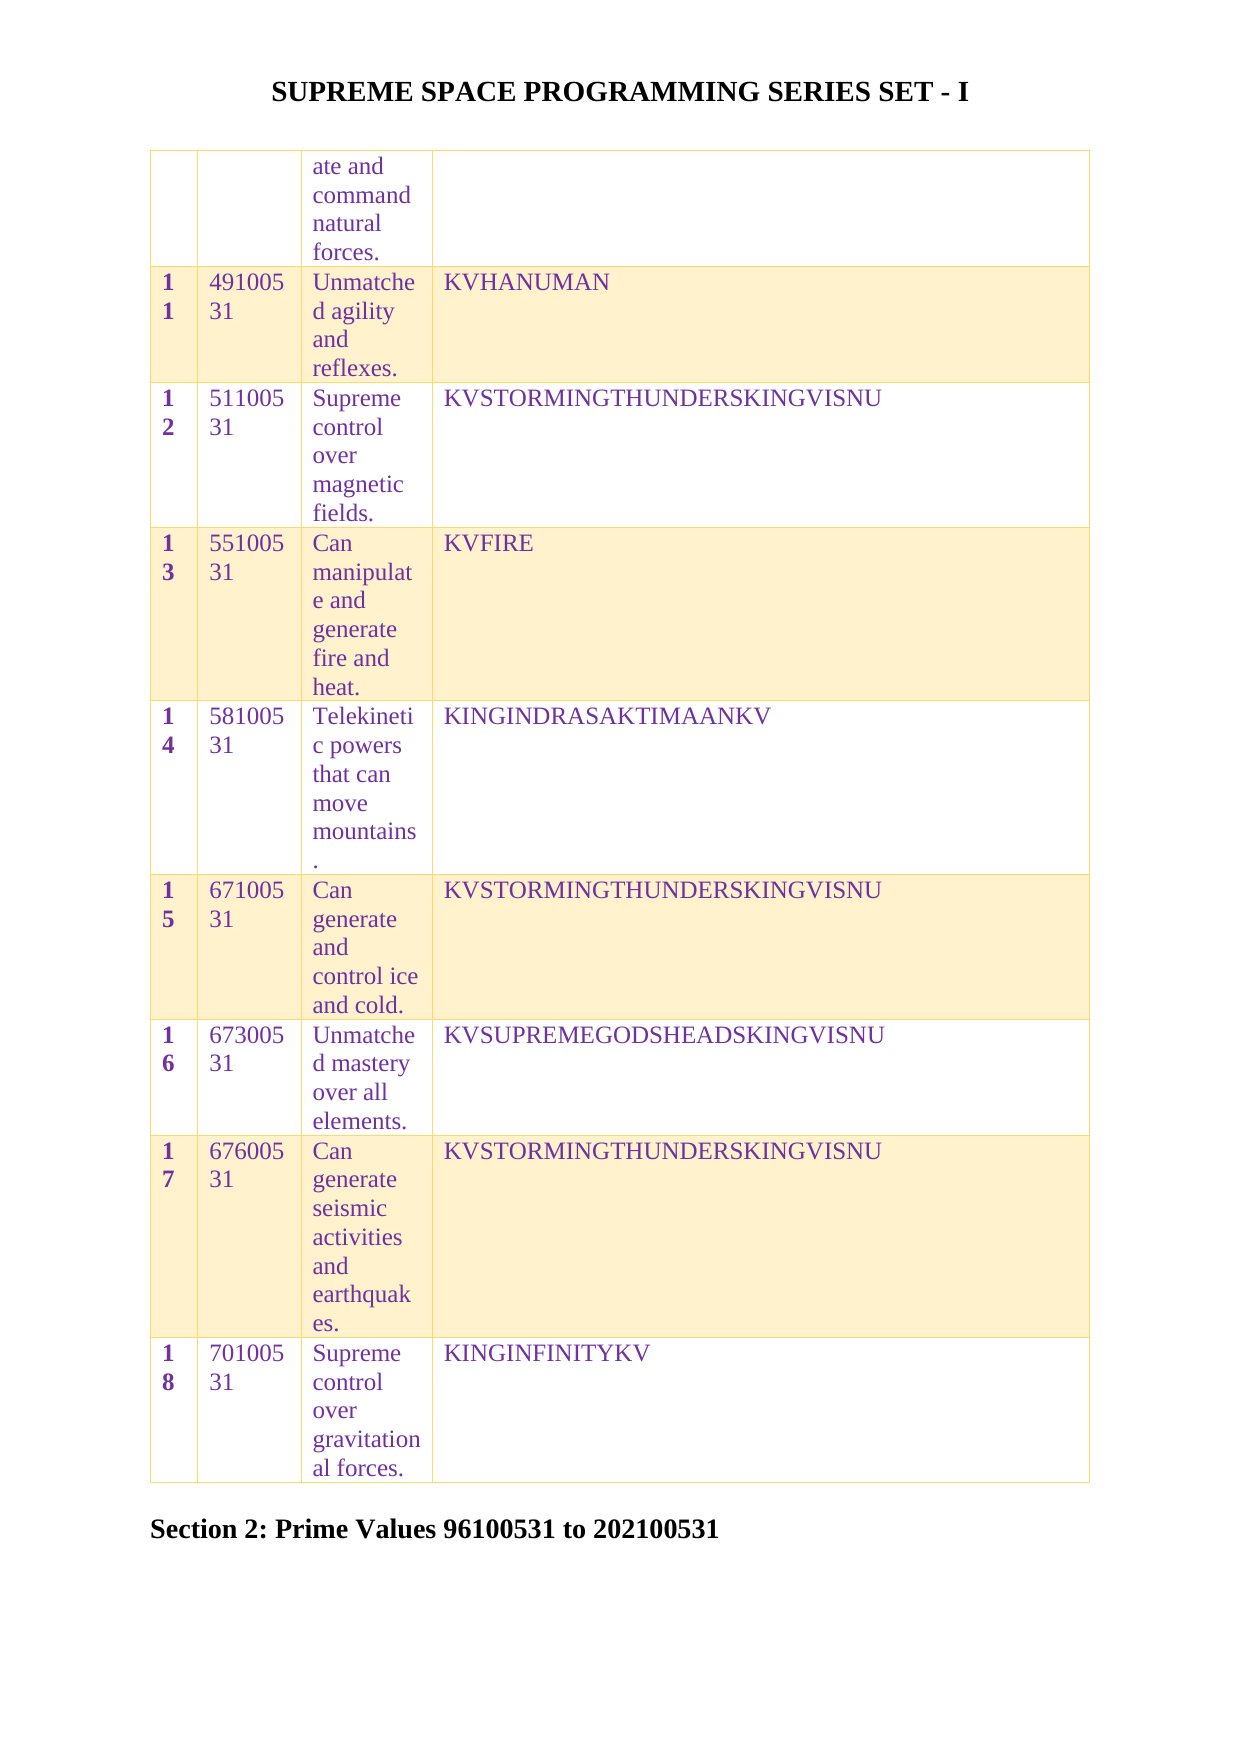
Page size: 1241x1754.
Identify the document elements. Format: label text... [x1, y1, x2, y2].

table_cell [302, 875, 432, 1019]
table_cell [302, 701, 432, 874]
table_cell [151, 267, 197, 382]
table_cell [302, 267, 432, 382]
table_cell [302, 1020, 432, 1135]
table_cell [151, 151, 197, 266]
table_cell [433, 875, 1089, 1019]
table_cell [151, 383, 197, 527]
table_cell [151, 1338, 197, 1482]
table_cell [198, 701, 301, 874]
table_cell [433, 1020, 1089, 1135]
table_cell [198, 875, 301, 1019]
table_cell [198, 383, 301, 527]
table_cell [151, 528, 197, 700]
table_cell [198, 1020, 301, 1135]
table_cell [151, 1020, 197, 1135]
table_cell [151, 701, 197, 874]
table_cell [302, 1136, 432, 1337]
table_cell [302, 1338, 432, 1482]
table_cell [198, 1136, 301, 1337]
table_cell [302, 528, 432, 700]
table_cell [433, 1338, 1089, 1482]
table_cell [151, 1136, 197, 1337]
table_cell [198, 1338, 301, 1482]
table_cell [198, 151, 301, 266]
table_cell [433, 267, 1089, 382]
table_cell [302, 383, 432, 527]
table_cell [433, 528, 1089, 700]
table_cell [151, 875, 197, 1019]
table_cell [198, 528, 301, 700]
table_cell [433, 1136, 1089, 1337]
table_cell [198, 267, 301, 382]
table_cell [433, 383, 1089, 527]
text Section 2: Prime Values 96100531 to 202100531 [150, 1512, 1090, 1544]
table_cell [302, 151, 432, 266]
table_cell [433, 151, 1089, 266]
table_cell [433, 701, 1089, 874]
